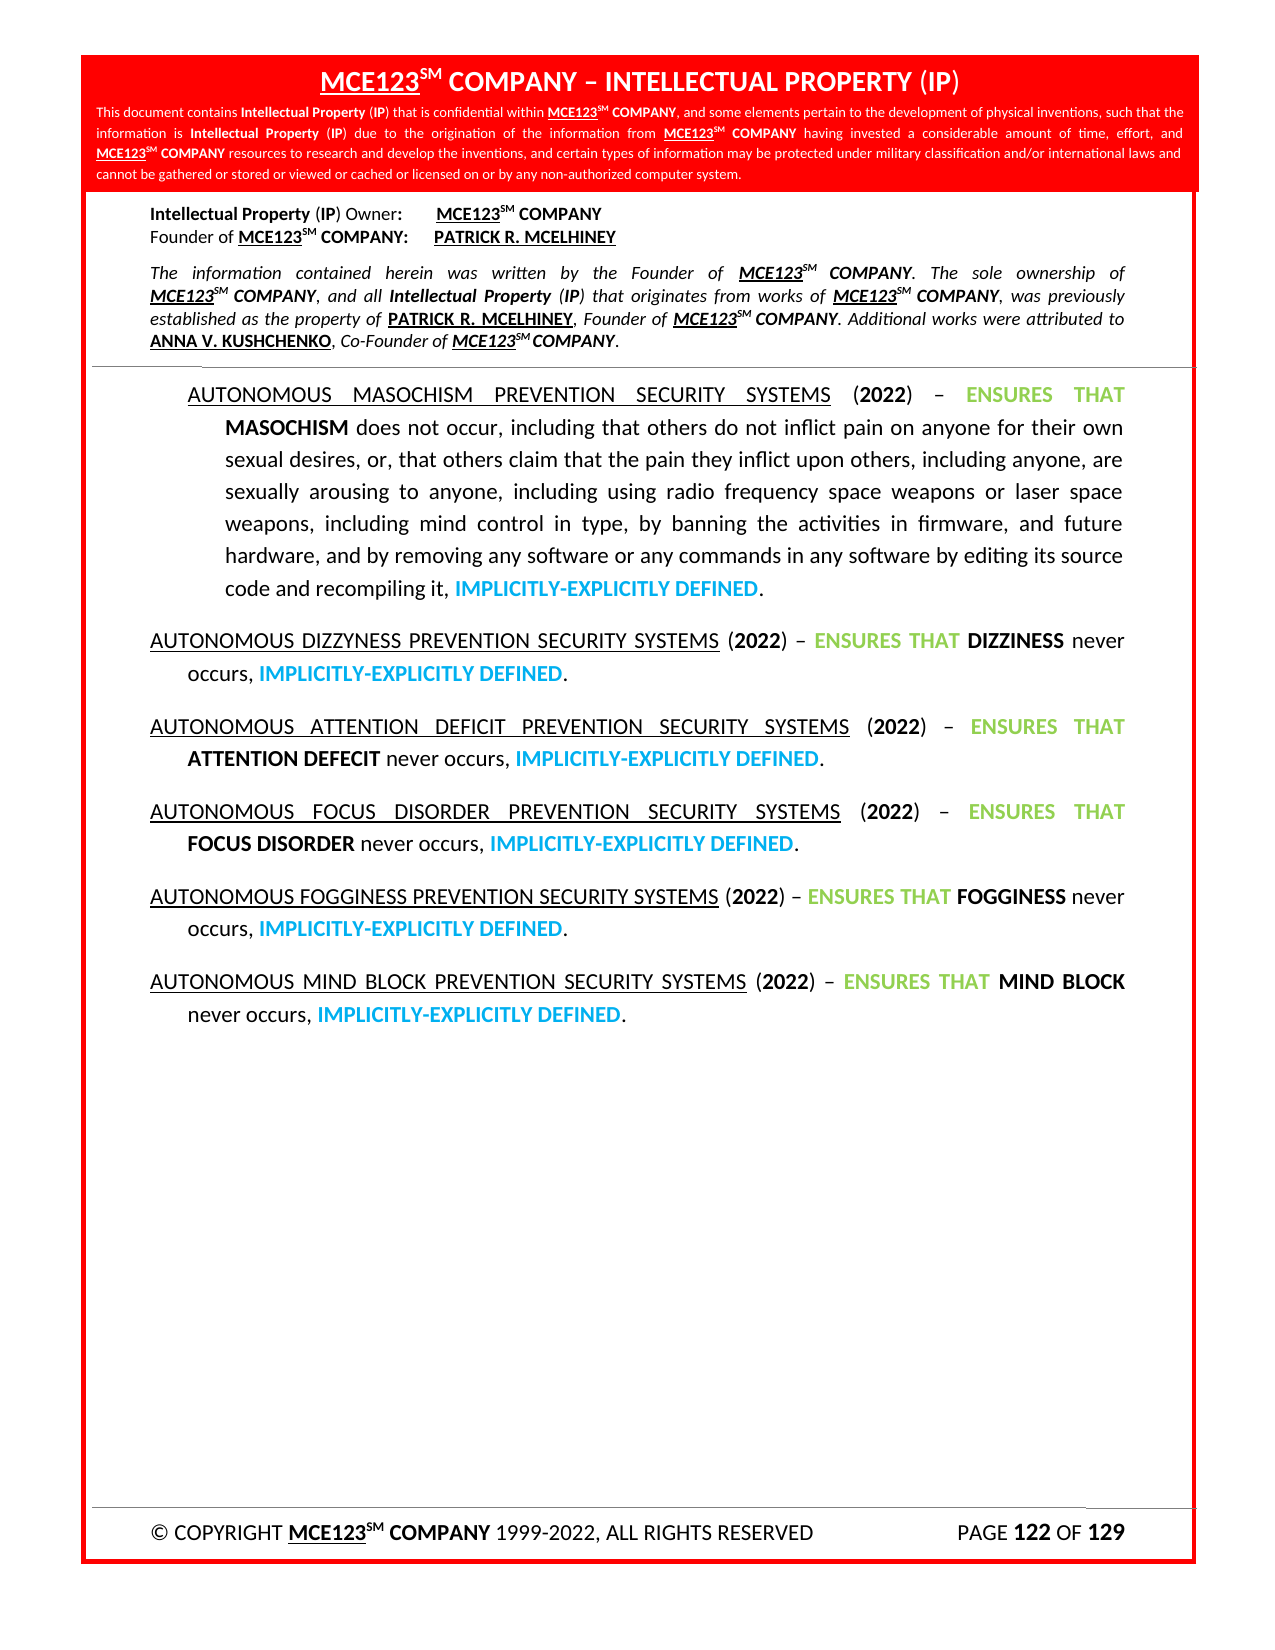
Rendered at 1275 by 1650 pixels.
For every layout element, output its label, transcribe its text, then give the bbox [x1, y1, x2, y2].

text AUTONOMOUS DIZZYNESS PREVENTION SECURITY SYSTEMS (2022) – ENSURES THAT DIZZINESS never occurs, IMPLICITLY-EXPLICITLY DEFINED. [150, 627, 1125, 687]
text AUTONOMOUS ATTENTION DEFICIT PREVENTION SECURITY SYSTEMS (2022) – ENSURES THAT ATTENTION DEFECIT never occurs, IMPLICITLY-EXPLICITLY DEFINED. [150, 712, 1125, 772]
text AUTONOMOUS FOCUS DISORDER PREVENTION SECURITY SYSTEMS (2022) – ENSURES THAT FOCUS DISORDER never occurs, IMPLICITLY-EXPLICITLY DEFINED. [150, 797, 1125, 857]
text AUTONOMOUS FOGGINESS PREVENTION SECURITY SYSTEMS (2022) – ENSURES THAT FOGGINESS never occurs, IMPLICITLY-EXPLICITLY DEFINED. [150, 882, 1125, 942]
text AUTONOMOUS MASOCHISM PREVENTION SECURITY SYSTEMS (2022) – ENSURES THAT MASOCHISM does not occur, including that others do not inflict pain on anyone for their own sexual desires, or, that others claim that the pain they inflict upon others, including anyone, are sexually arousing to anyone, including using radio frequency space weapons or laser space weapons, including mind control in type, by banning the activities in firmware, and future hardware, and by removing any software or any commands in any software by editing its source code and recompiling it, IMPLICITLY-EXPLICITLY DEFINED. [187, 381, 1125, 602]
text AUTONOMOUS MIND BLOCK PREVENTION SECURITY SYSTEMS (2022) – ENSURES THAT MIND BLOCK never occurs, IMPLICITLY-EXPLICITLY DEFINED. [150, 967, 1125, 1028]
